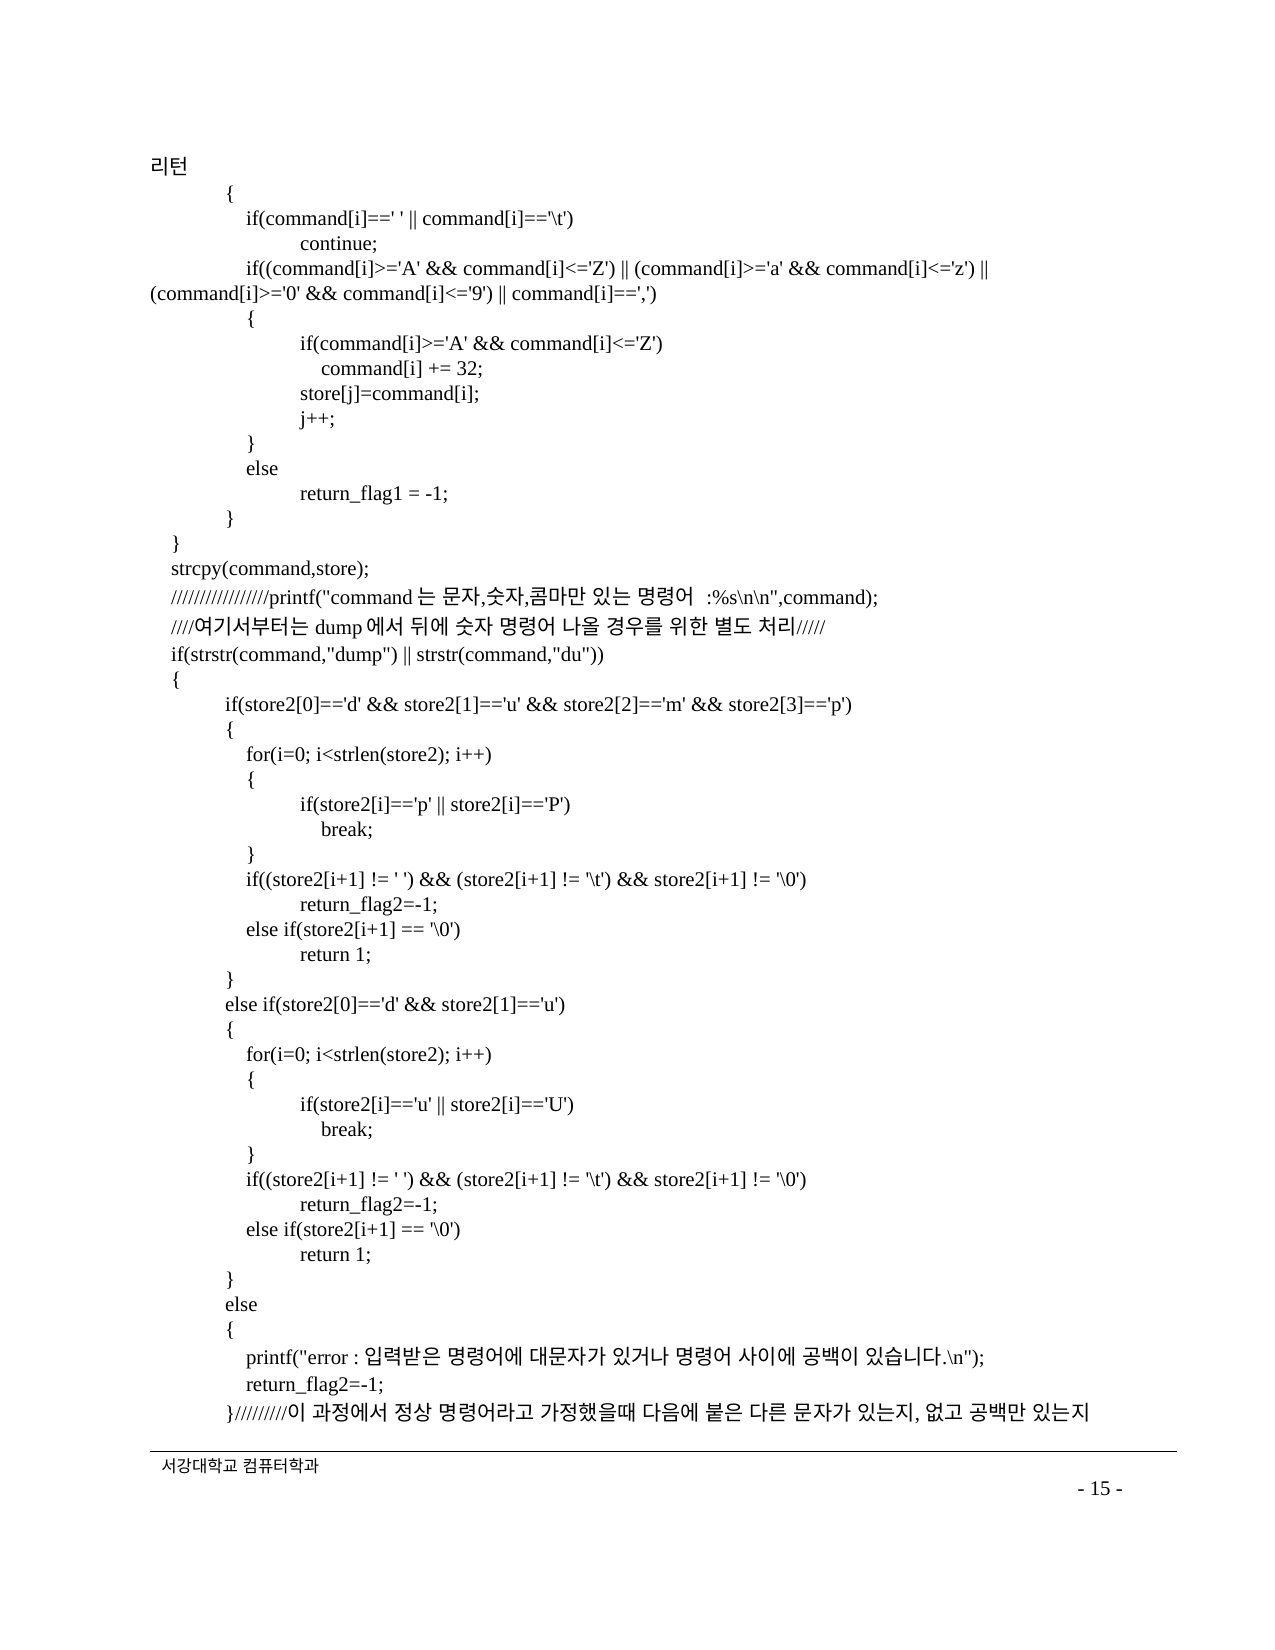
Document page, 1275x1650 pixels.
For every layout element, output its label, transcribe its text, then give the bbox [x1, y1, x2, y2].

text else if(store2[i+1] == '\0') [150, 916, 1125, 941]
text command[i] += 32; [150, 355, 1125, 380]
text return 1; [150, 1241, 1125, 1266]
text } [150, 841, 1125, 866]
text { [150, 180, 1125, 205]
text } [150, 530, 1125, 555]
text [150, 1396, 1125, 1426]
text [150, 150, 1125, 180]
text } [150, 505, 1125, 530]
text return_flag1 = -1; [150, 480, 1125, 505]
text { [150, 1066, 1125, 1091]
text } [150, 966, 1125, 991]
text for(i=0; i<strlen(store2); i++) [150, 1041, 1125, 1066]
text store[j]=command[i]; [150, 380, 1125, 405]
text if(store2[i]=='p' || store2[i]=='P') [150, 791, 1125, 816]
text else [150, 1291, 1125, 1316]
text strcpy(command,store); [150, 555, 1125, 580]
text { [150, 666, 1125, 691]
text return 1; [150, 941, 1125, 966]
text if(strstr(command,"dump") || strstr(command,"du")) [150, 641, 1125, 666]
text } [150, 1266, 1125, 1291]
text if((store2[i+1] != ' ') && (store2[i+1] != '\t') && store2[i+1] != '\0') [150, 1166, 1125, 1191]
text break; [150, 1116, 1125, 1141]
text { [150, 766, 1125, 791]
text if(store2[i]=='u' || store2[i]=='U') [150, 1091, 1125, 1116]
text return_flag2=-1; [150, 1371, 1125, 1396]
text break; [150, 816, 1125, 841]
text continue; [150, 230, 1125, 255]
text else if(store2[0]=='d' && store2[1]=='u') [150, 991, 1125, 1016]
text /////////////////printf("command는 문자,숫자,콤마만 있는 명령어 :%s\n\n",command); [150, 580, 1125, 610]
text { [150, 716, 1125, 741]
text if((store2[i+1] != ' ') && (store2[i+1] != '\t') && store2[i+1] != '\0') [150, 866, 1125, 891]
text for(i=0; i<strlen(store2); i++) [150, 741, 1125, 766]
text else if(store2[i+1] == '\0') [150, 1216, 1125, 1241]
text ////여기서부터는 dump에서 뒤에 숫자 명령어 나올 경우를 위한 별도 처리///// [150, 610, 1125, 641]
text } [150, 1141, 1125, 1166]
text { [150, 1316, 1125, 1341]
text if(store2[0]=='d' && store2[1]=='u' && store2[2]=='m' && store2[3]=='p') [150, 691, 1125, 716]
text { [150, 1016, 1125, 1041]
text if((command[i]>='A' && command[i]<='Z') || (command[i]>='a' && command[i]<='z') || (command[i]>='0' && command[i]<='9') || command[i]==',') [150, 255, 1125, 305]
text return_flag2=-1; [150, 1191, 1125, 1216]
text j++; [150, 405, 1125, 430]
text return_flag2=-1; [150, 891, 1125, 916]
text { [150, 305, 1125, 330]
text printf("error : 입력받은 명령어에 대문자가 있거나 명령어 사이에 공백이 있습니다.\n"); [150, 1341, 1125, 1371]
text else [150, 455, 1125, 480]
text if(command[i]==' ' || command[i]=='\t') [150, 205, 1125, 230]
text } [150, 430, 1125, 455]
text if(command[i]>='A' && command[i]<='Z') [150, 330, 1125, 355]
